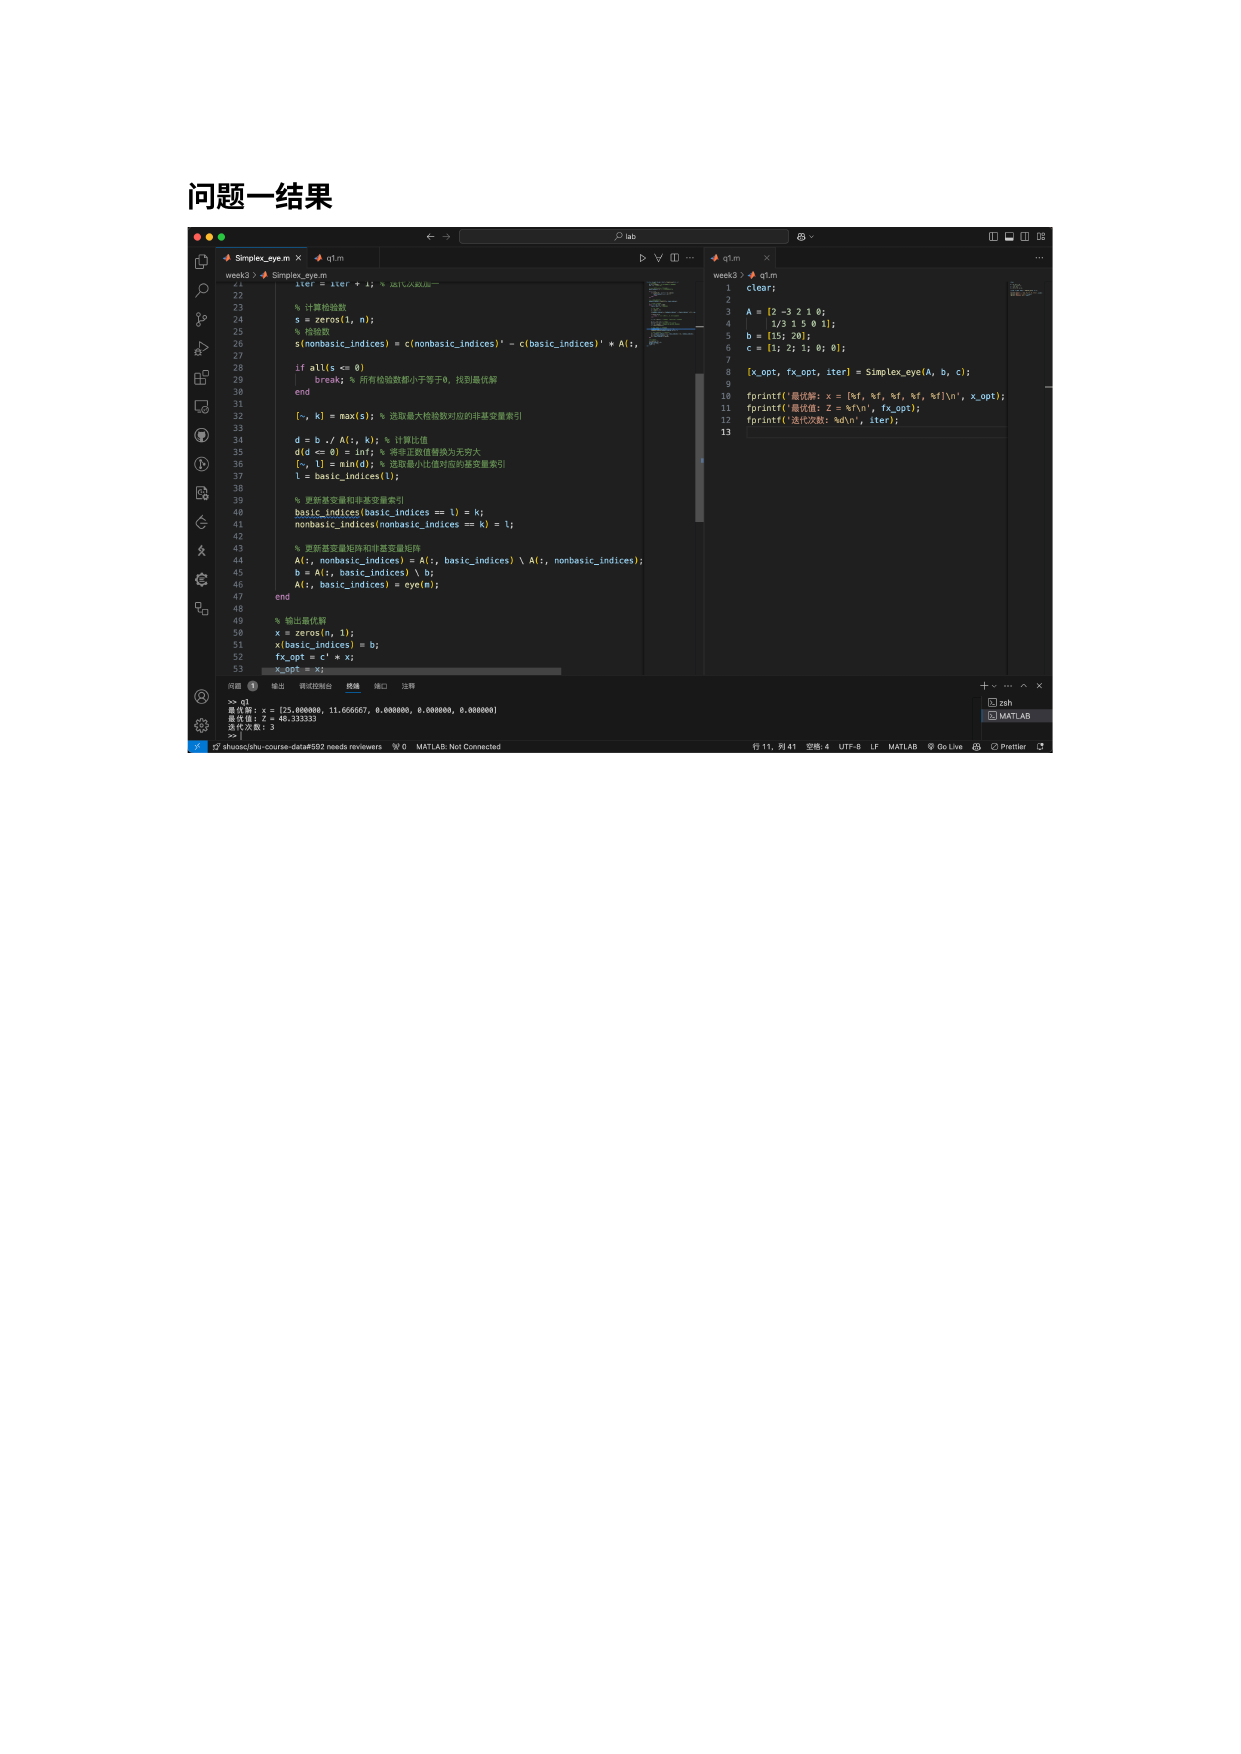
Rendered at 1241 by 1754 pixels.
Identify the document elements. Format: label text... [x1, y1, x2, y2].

text 问题一结果 [187, 162, 1053, 227]
picture [187, 227, 1053, 753]
